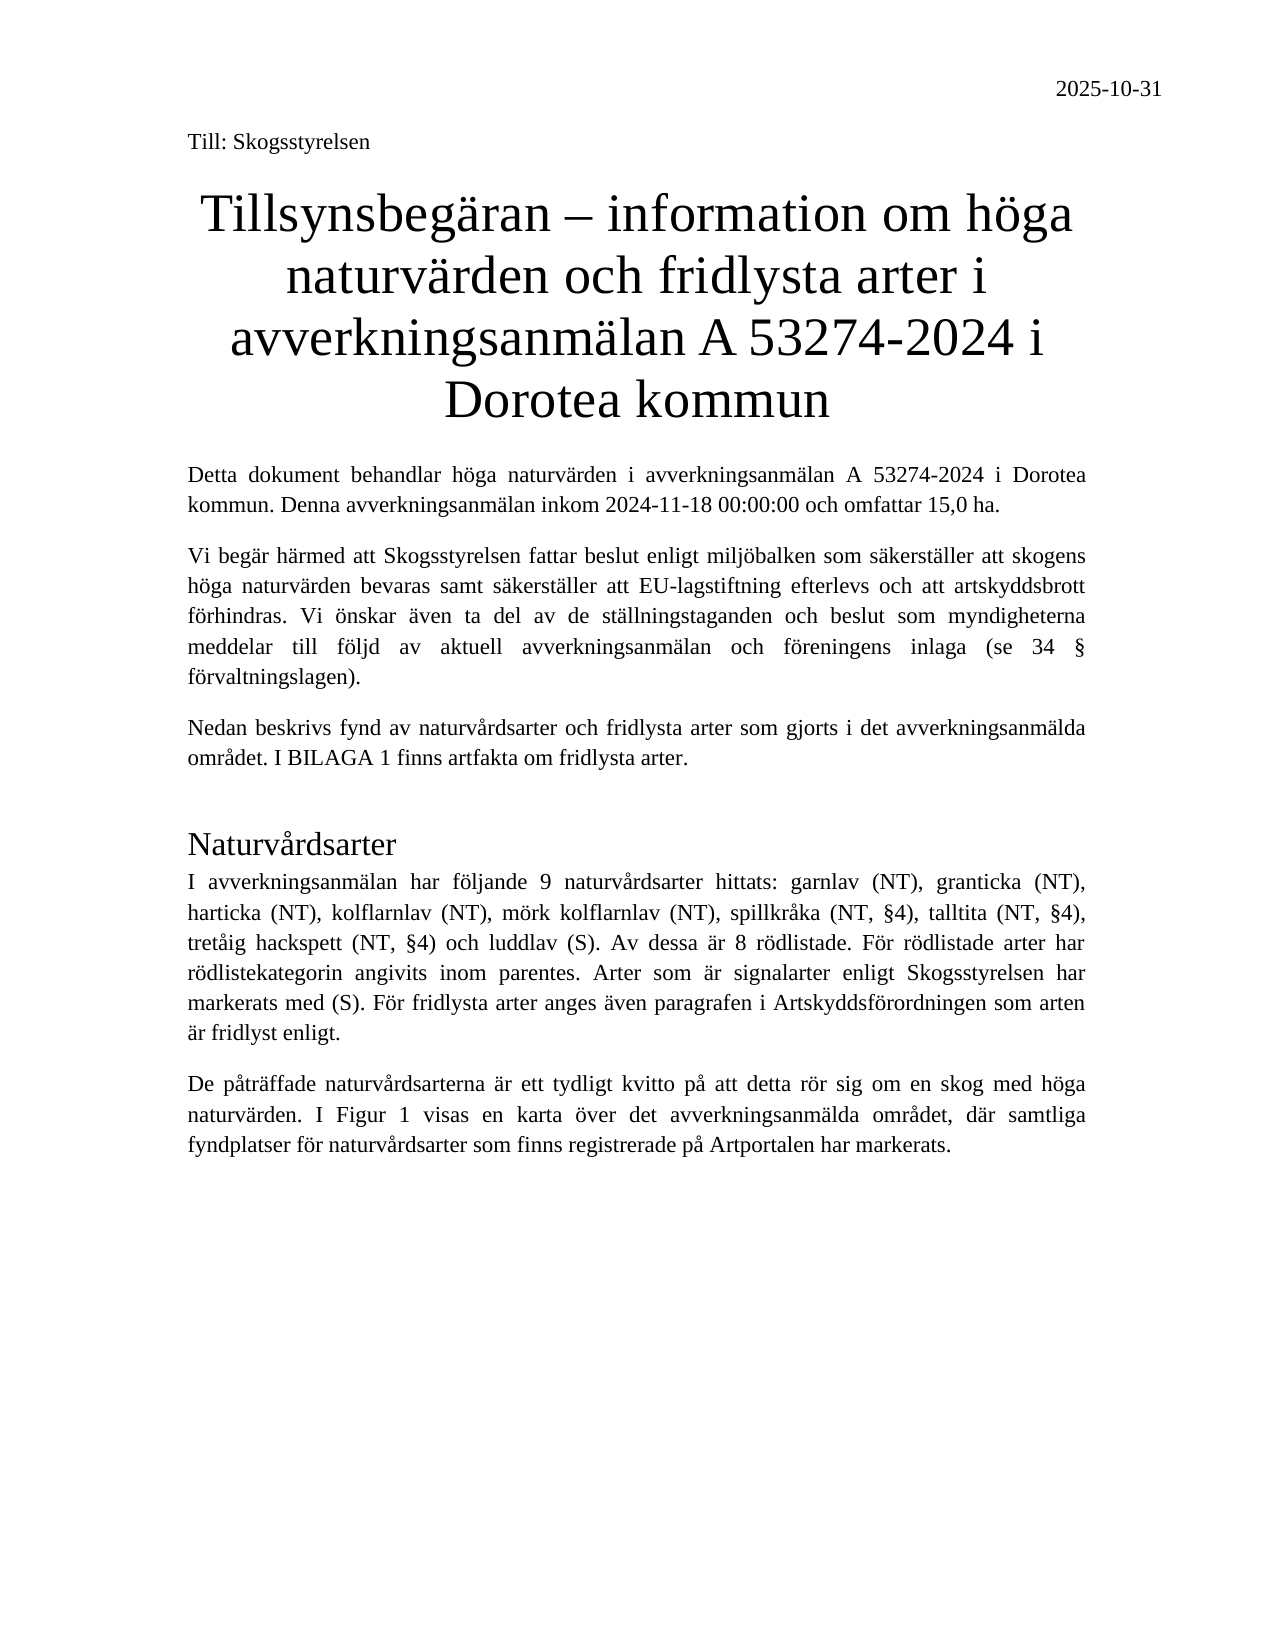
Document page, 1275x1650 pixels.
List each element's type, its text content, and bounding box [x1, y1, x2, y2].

text I avverkningsanmälan har följande 9 naturvårdsarter hittats: garnlav (NT), granticka (NT), harticka (NT), kolflarnlav (NT), mörk kolflarnlav (NT), spillkråka (NT, §4), talltita (NT, §4), tretåig hackspett (NT, §4) och luddlav (S). Av dessa är 8 rödlistade. För rödlistade arter har rödlistekategorin angivits inom parentes. Arter som är signalarter enligt Skogsstyrelsen har markerats med (S). För fridlysta arter anges även paragrafen i Artskyddsförordningen som arten är fridlyst enligt. [187, 868, 1087, 1046]
text Nedan beskrivs fynd av naturvårdsarter och fridlysta arter som gjorts i det avverkningsanmälda området. I BILAGA 1 finns artfakta om fridlysta arter. [187, 714, 1087, 771]
subtitle Naturvårdsarter [187, 824, 1087, 863]
title Tillsynsbegäran – information om höga naturvärden och fridlysta arter i avverkningsanmälan A 53274-2024 i Dorotea kommun [187, 180, 1087, 429]
text Detta dokument behandlar höga naturvärden i avverkningsanmälan A 53274-2024 i Dorotea kommun. Denna avverkningsanmälan inkom 2024-11-18 00:00:00 och omfattar 15,0 ha. [187, 461, 1087, 517]
text De påträffade naturvårdsarterna är ett tydligt kvitto på att detta rör sig om en skog med höga naturvärden. I Figur 1 visas en karta över det avverkningsanmälda området, där samtliga fyndplatser för naturvårdsarter som finns registrerade på Artportalen har markerats. [187, 1071, 1087, 1157]
text Vi begär härmed att Skogsstyrelsen fattar beslut enligt miljöbalken som säkerställer att skogens höga naturvärden bevaras samt säkerställer att EU-lagstiftning efterlevs och att artskyddsbrott förhindras. Vi önskar även ta del av de ställningstaganden och beslut som myndigheterna meddelar till följd av aktuell avverkningsanmälan och föreningens inlaga (se 34 § förvaltningslagen). [187, 542, 1087, 689]
